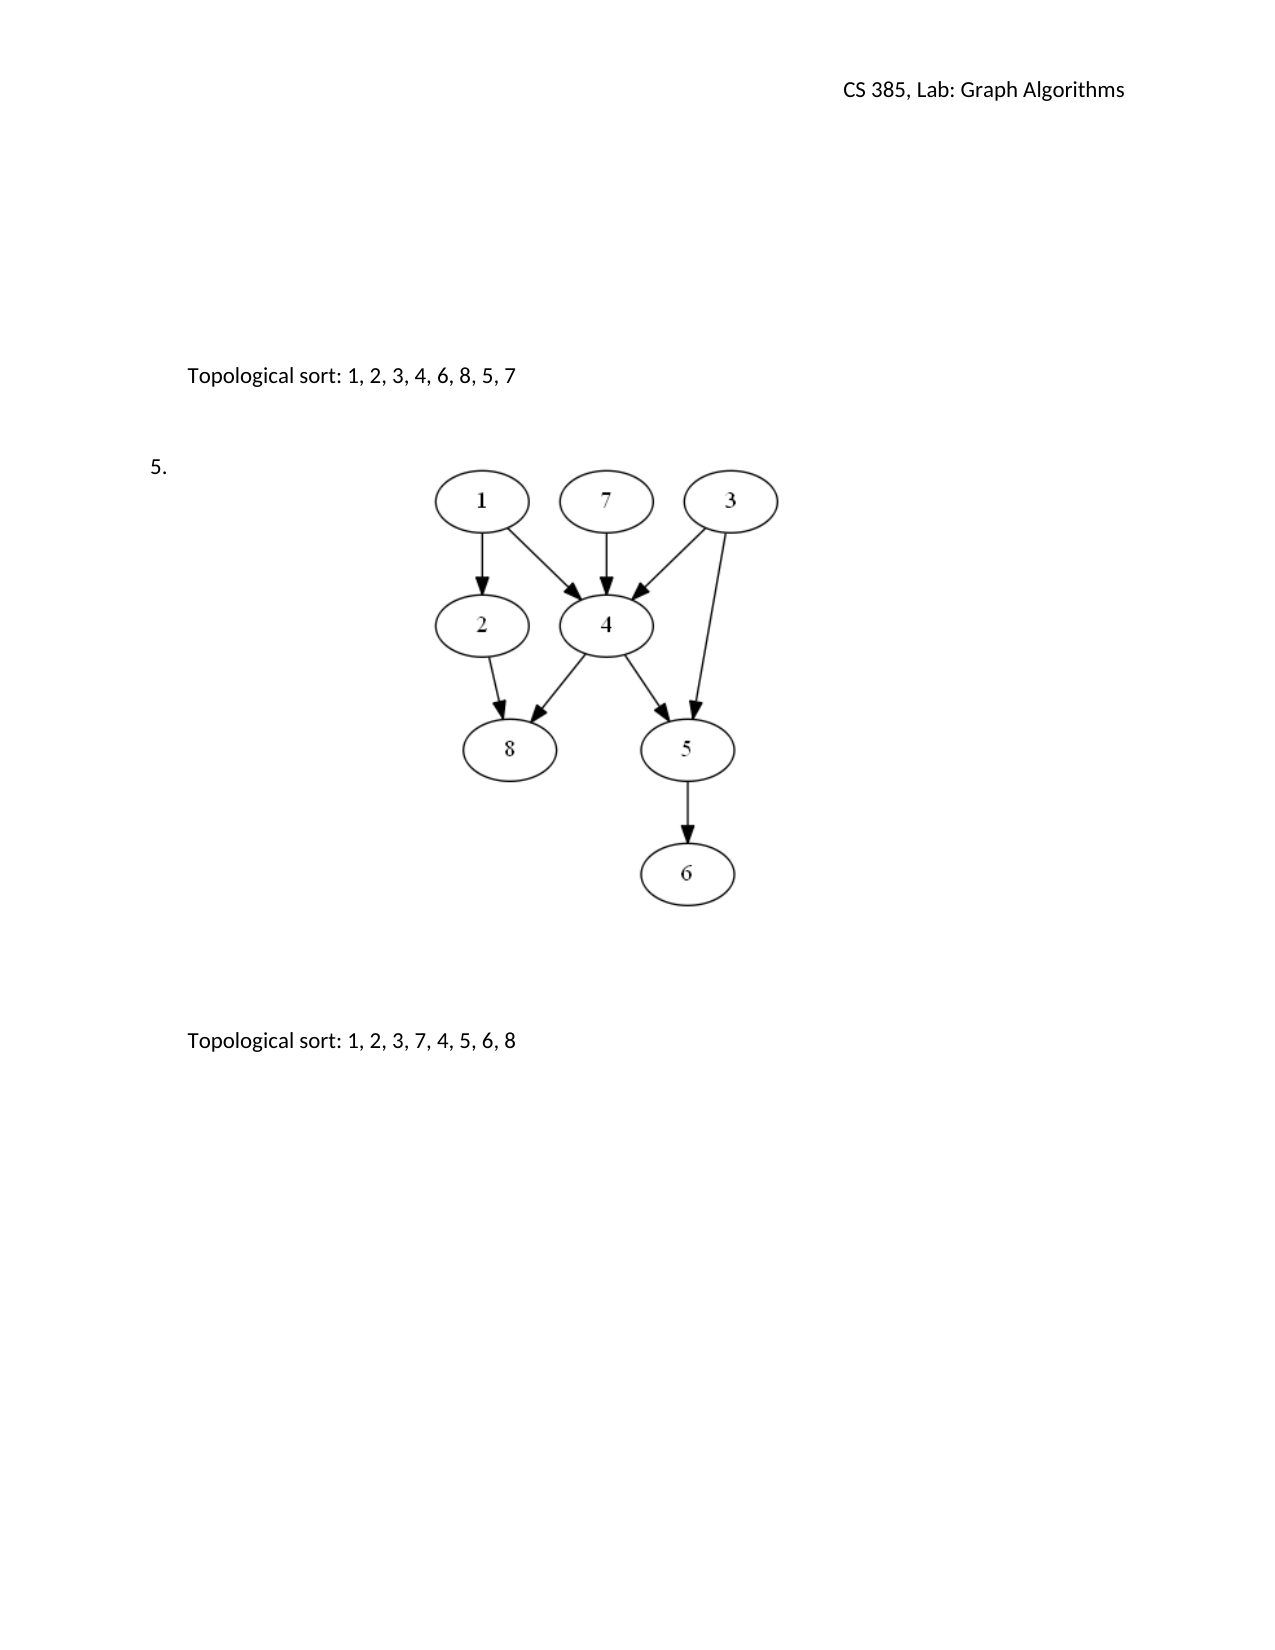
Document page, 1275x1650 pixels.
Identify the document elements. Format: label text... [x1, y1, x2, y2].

picture [429, 464, 785, 913]
list Topological sort: 1, 2, 3, 7, 4, 5, 6, 8 [187, 1026, 1125, 1054]
list Topological sort: 1, 2, 3, 4, 6, 8, 5, 7 [187, 361, 1125, 389]
